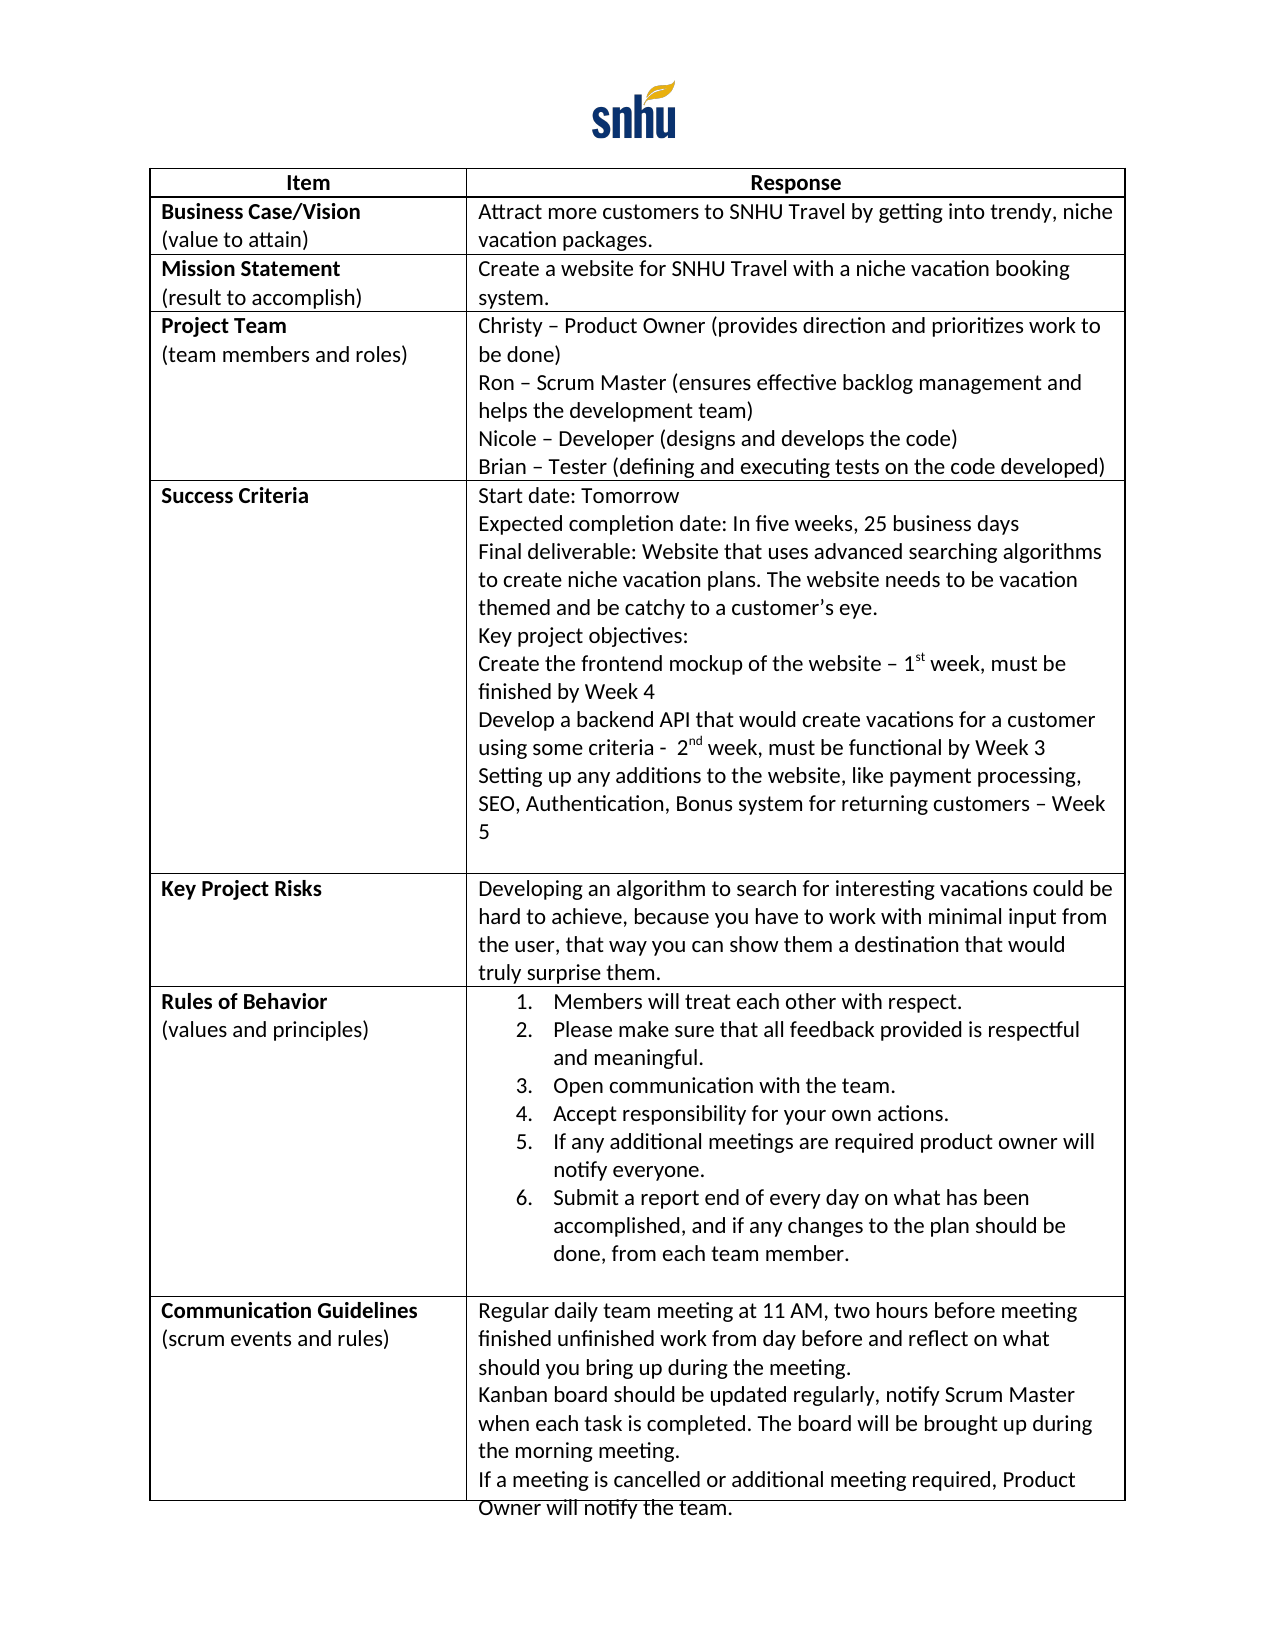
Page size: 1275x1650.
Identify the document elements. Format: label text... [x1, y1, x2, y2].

table_header Response [467, 169, 1124, 196]
table_cell Communication Guidelines (scrum events and rules) [151, 1297, 466, 1500]
table_cell Rules of Behavior (values and principles) [151, 987, 466, 1296]
table_cell Project Team (team members and roles) [151, 312, 466, 480]
table_cell Members will treat each other with respect. Please make sure that all feedback provided is respectful and meaningful. Open communication with the team. Accept responsibility for your own actions. If any additional meetings are required product owner will notify everyone. Submit a report end of every day on what has been accomplished, and if any changes to the plan should be done, from each team member. [467, 987, 1124, 1296]
table_cell Regular daily team meeting at 11 AM, two hours before meeting finished unfinished work from day before and reflect on what should you bring up during the meeting. Kanban board should be updated regularly, notify Scrum Master when each task is completed. The board will be brought up during the morning meeting. If a meeting is cancelled or additional meeting required, Product Owner will notify the team. All team members should be on time for all meeting. [467, 1297, 1124, 1500]
table_cell Create a website for SNHU Travel with a niche vacation booking system. [467, 255, 1124, 311]
table_header Item [151, 169, 466, 196]
table_cell Mission Statement (result to accomplish) [151, 255, 466, 311]
table_cell Attract more customers to SNHU Travel by getting into trendy, niche vacation packages. [467, 198, 1124, 253]
table_cell Developing an algorithm to search for interesting vacations could be hard to achieve, because you have to work with minimal input from the user, that way you can show them a destination that would truly surprise them. [467, 874, 1124, 986]
table_cell Business Case/Vision (value to attain) [151, 198, 466, 253]
picture [573, 75, 702, 147]
table_cell Key Project Risks [151, 874, 466, 986]
table_cell Success Criteria [151, 481, 466, 873]
table_cell Start date: Tomorrow Expected completion date: In five weeks, 25 business days Final deliverable: Website that uses advanced searching algorithms to create niche vacation plans. The website needs to be vacation themed and be catchy to a customer’s eye. Key project objectives: Create the frontend mockup of the website – 1st week, must be finished by Week 4 Develop a backend API that would create vacations for a customer using some criteria - 2nd week, must be functional by Week 3 Setting up any additions to the website, like payment processing, SEO, Authentication, Bonus system for returning customers – Week 5 [467, 481, 1124, 873]
table_cell Christy – Product Owner (provides direction and prioritizes work to be done) Ron – Scrum Master (ensures effective backlog management and helps the development team) Nicole – Developer (designs and develops the code) Brian – Tester (defining and executing tests on the code developed) [467, 312, 1124, 480]
